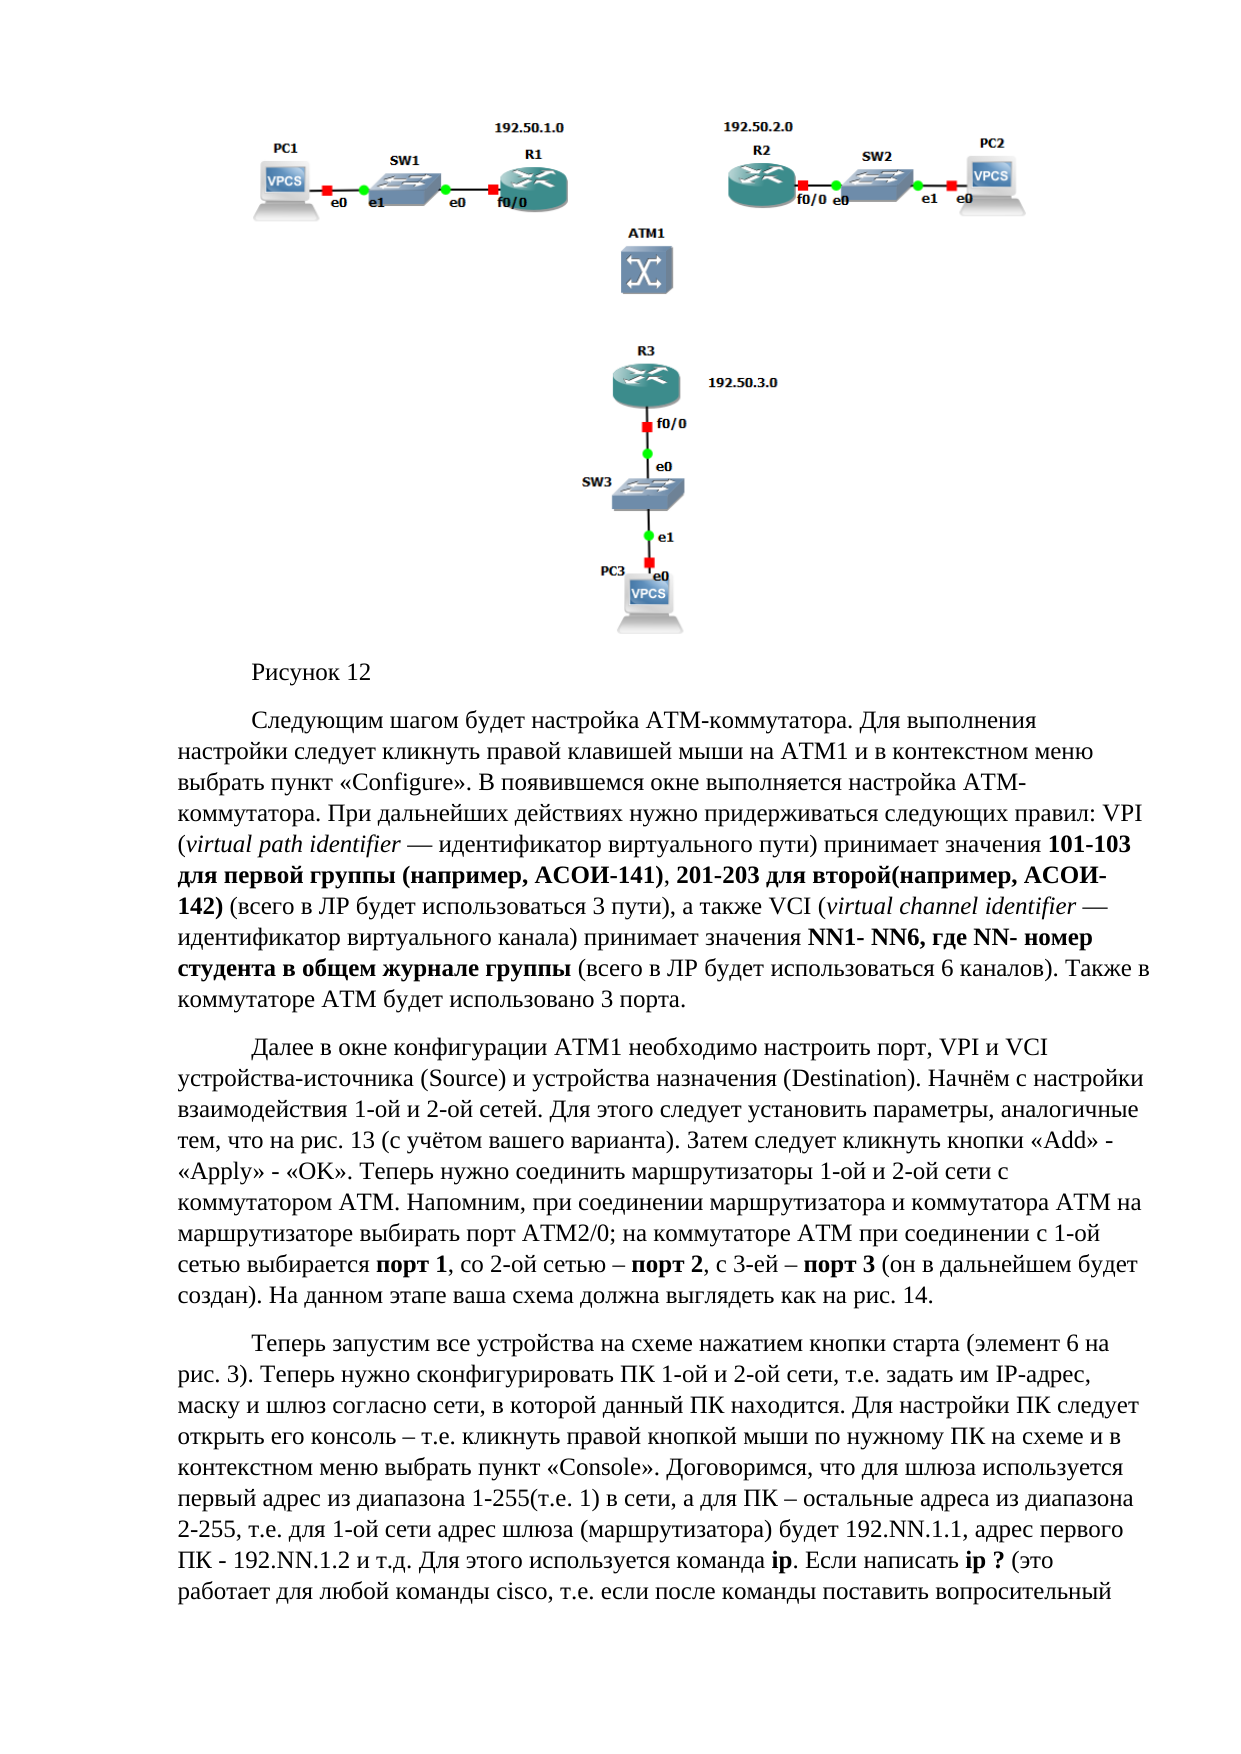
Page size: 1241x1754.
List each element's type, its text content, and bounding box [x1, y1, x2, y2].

text Далее в окне конфигурации ATM1 необходимо настроить порт, VPI и VCI устройства-источника (Source) и устройства назначения (Destination). Начнём с настройки взаимодействия 1-ой и 2-ой сетей. Для этого следует установить параметры, аналогичные тем, что на рис. 13 (с учётом вашего варианта). Затем следует кликнуть кнопки «Add» - «Apply» - «OK». Теперь нужно соединить маршрутизаторы 1-ой и 2-ой сети с коммутатором АТМ. Напомним, при соединении маршрутизатора и коммутатора АТМ на маршрутизаторе выбирать порт АТМ2/0; на коммутаторе АТМ при соединении с 1-ой сетью выбирается порт 1, со 2-ой сетью – порт 2, с 3-ей – порт 3 (он в дальнейшем будет создан). На данном этапе ваша схема должна выглядеть как на рис. 14. [177, 1032, 1152, 1309]
picture [251, 118, 1031, 639]
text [177, 1328, 1152, 1605]
text Рисунок 12 [177, 657, 1152, 686]
text Следующим шагом будет настройка АТМ-коммутатора. Для выполнения настройки следует кликнуть правой клавишей мыши на АТМ1 и в контекстном меню выбрать пункт «Configure». В появившемся окне выполняется настройка АТМ-коммутатора. При дальнейших действиях нужно придерживаться следующих правил: VPI (virtual path identifier — идентификатор виртуального пути) принимает значения 101-103 для первой группы (например, АСОИ-141), 201-203 для второй(например, АСОИ-142) (всего в ЛР будет использоваться 3 пути), а также VCI (virtual channel identifier — идентификатор виртуального канала) принимает значения NN1- NN6, где NN- номер студента в общем журнале группы (всего в ЛР будет использоваться 6 каналов). Также в коммутаторе АТМ будет использовано 3 порта. [177, 705, 1152, 1013]
